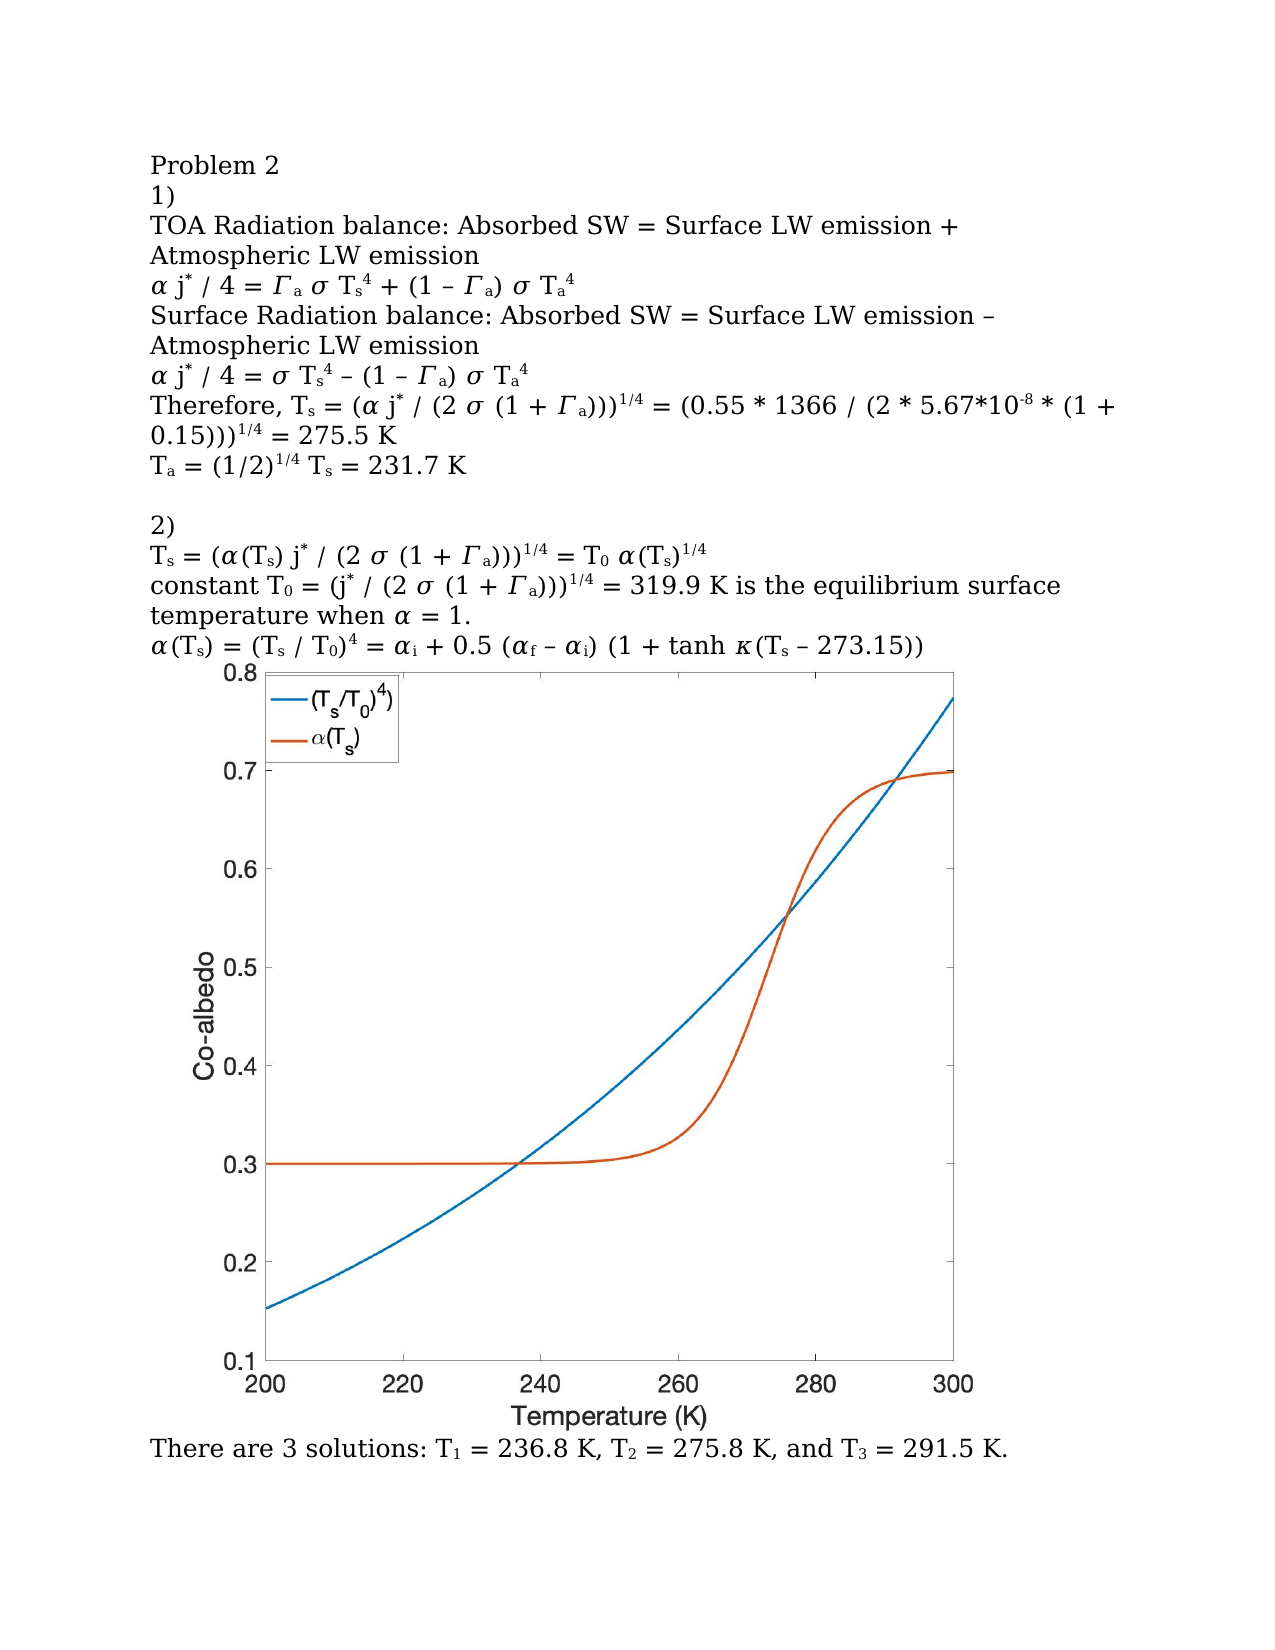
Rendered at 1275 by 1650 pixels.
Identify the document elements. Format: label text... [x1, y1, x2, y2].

text Ts = (𝛼(Ts) j* / (2 𝜎 (1 + 𝛤a)))1/4 = T0 𝛼(Ts)1/4 [150, 540, 1125, 570]
text 2) [150, 510, 1125, 540]
text There are 3 solutions: T1 = 236.8 K, T2 = 275.8 K, and T3 = 291.5 K. [150, 1432, 1125, 1462]
picture [150, 660, 1037, 1433]
text 1) [150, 180, 1125, 210]
text constant T0 = (j* / (2 𝜎 (1 + 𝛤a)))1/4 = 319.9 K is the equilibrium surface temperature when 𝛼 = 1. [150, 570, 1125, 630]
text 𝛼 j* / 4 = 𝛤a 𝜎 Ts4 + (1 – 𝛤a) 𝜎 Ta4 [150, 270, 1125, 300]
text Problem 2 [150, 150, 1125, 180]
text Ta = (1/2)1/4 Ts = 231.7 K [150, 450, 1125, 480]
text 𝛼(Ts) = (Ts / T0)4 = 𝛼i + 0.5 (𝛼f – 𝛼i) (1 + tanh 𝜅(Ts – 273.15)) [150, 630, 1125, 660]
text 𝛼 j* / 4 = 𝜎 Ts4 – (1 – 𝛤a) 𝜎 Ta4 [150, 360, 1125, 390]
text Therefore, Ts = (𝛼 j* / (2 𝜎 (1 + 𝛤a)))1/4 = (0.55 * 1366 / (2 * 5.67*10-8 * (1 + 0.15)))1/4 = 275.5 K [150, 390, 1125, 450]
text TOA Radiation balance: Absorbed SW = Surface LW emission + Atmospheric LW emission [150, 210, 1125, 270]
text Surface Radiation balance: Absorbed SW = Surface LW emission – Atmospheric LW emission [150, 300, 1125, 360]
